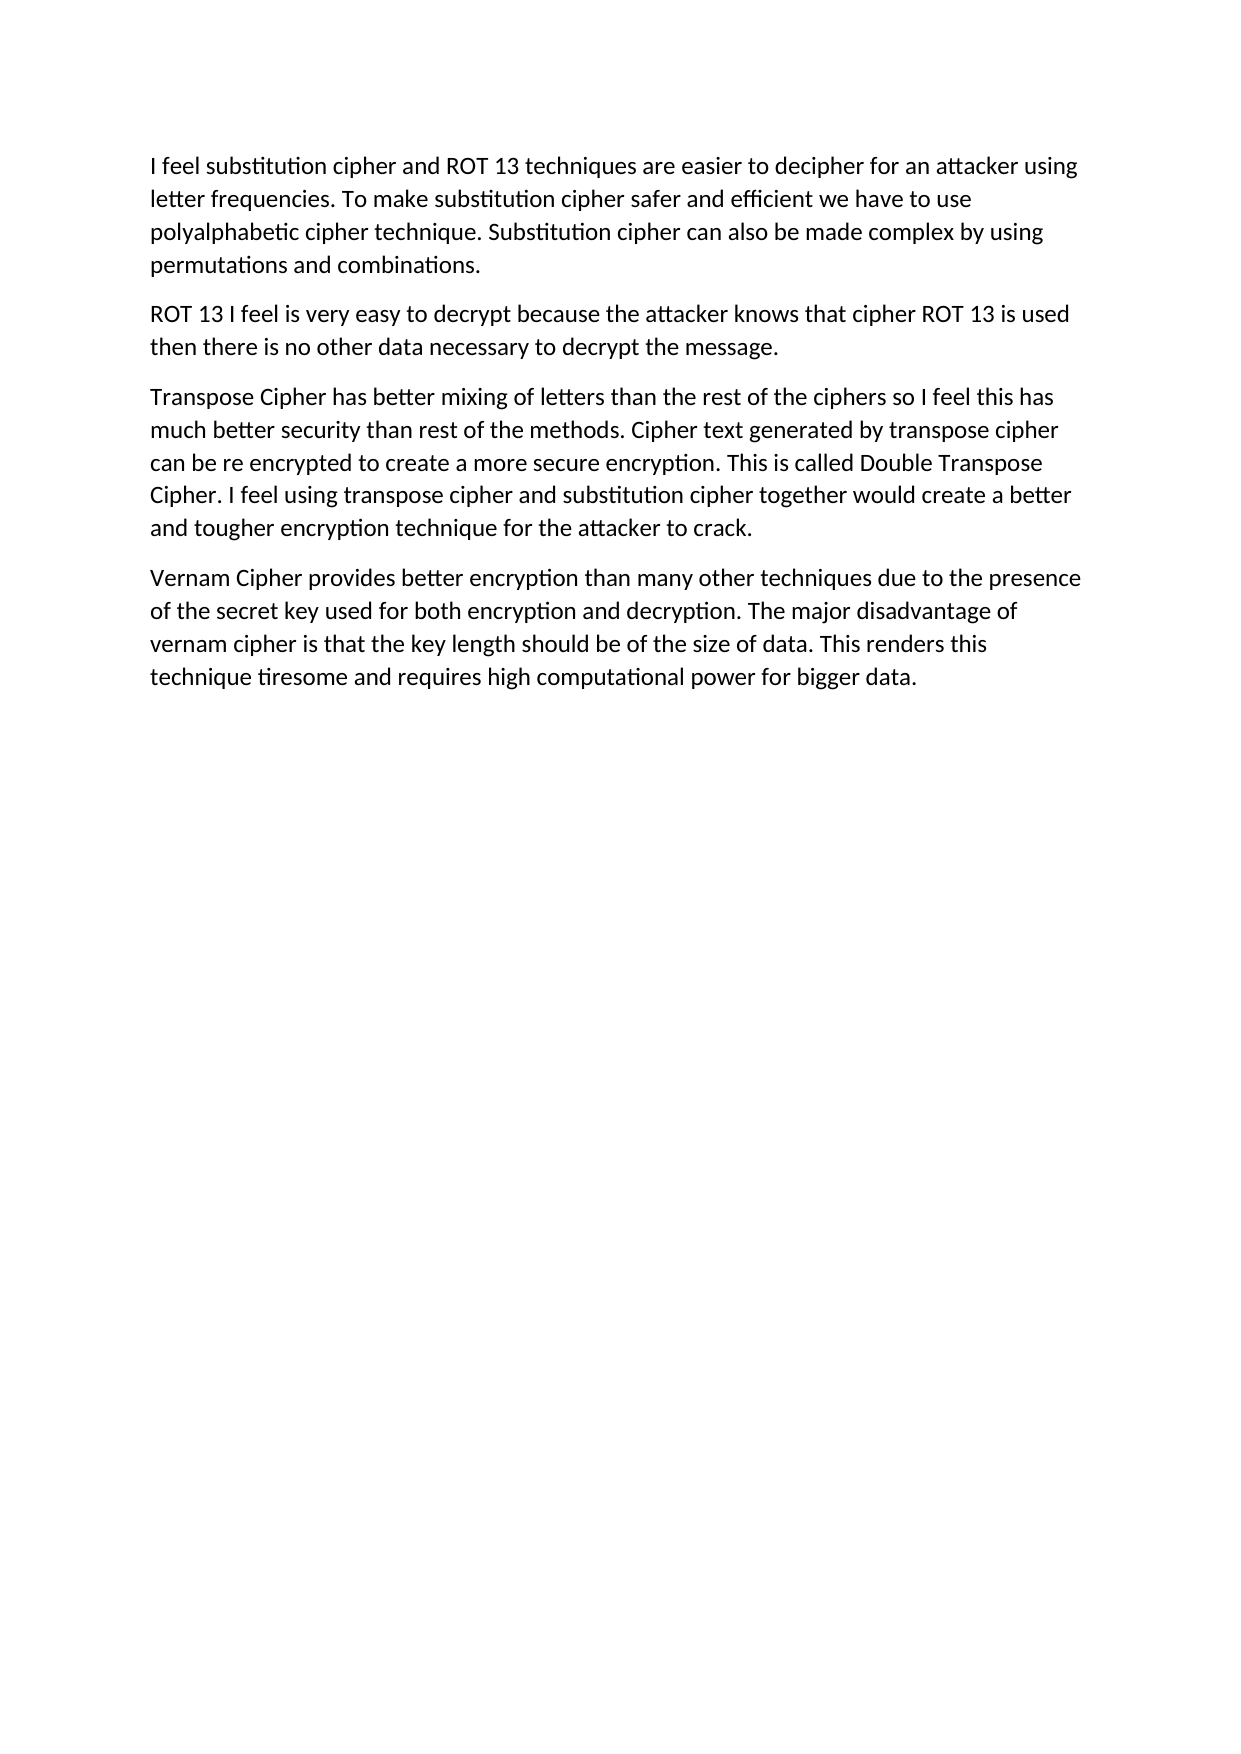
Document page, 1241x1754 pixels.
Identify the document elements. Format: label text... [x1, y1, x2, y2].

text I feel substitution cipher and ROT 13 techniques are easier to decipher for an attacker using letter frequencies. To make substitution cipher safer and efficient we have to use polyalphabetic cipher technique. Substitution cipher can also be made complex by using permutations and combinations. [150, 150, 1090, 279]
text Transpose Cipher has better mixing of letters than the rest of the ciphers so I feel this has much better security than rest of the methods. Cipher text generated by transpose cipher can be re encrypted to create a more secure encryption. This is called Double Transpose Cipher. I feel using transpose cipher and substitution cipher together would create a better and tougher encryption technique for the attacker to crack. [150, 381, 1090, 543]
text Vernam Cipher provides better encryption than many other techniques due to the presence of the secret key used for both encryption and decryption. The major disadvantage of vernam cipher is that the key length should be of the size of data. This renders this technique tiresome and requires high computational power for bigger data. [150, 562, 1090, 691]
text ROT 13 I feel is very easy to decrypt because the attacker knows that cipher ROT 13 is used then there is no other data necessary to decrypt the message. [150, 298, 1090, 362]
